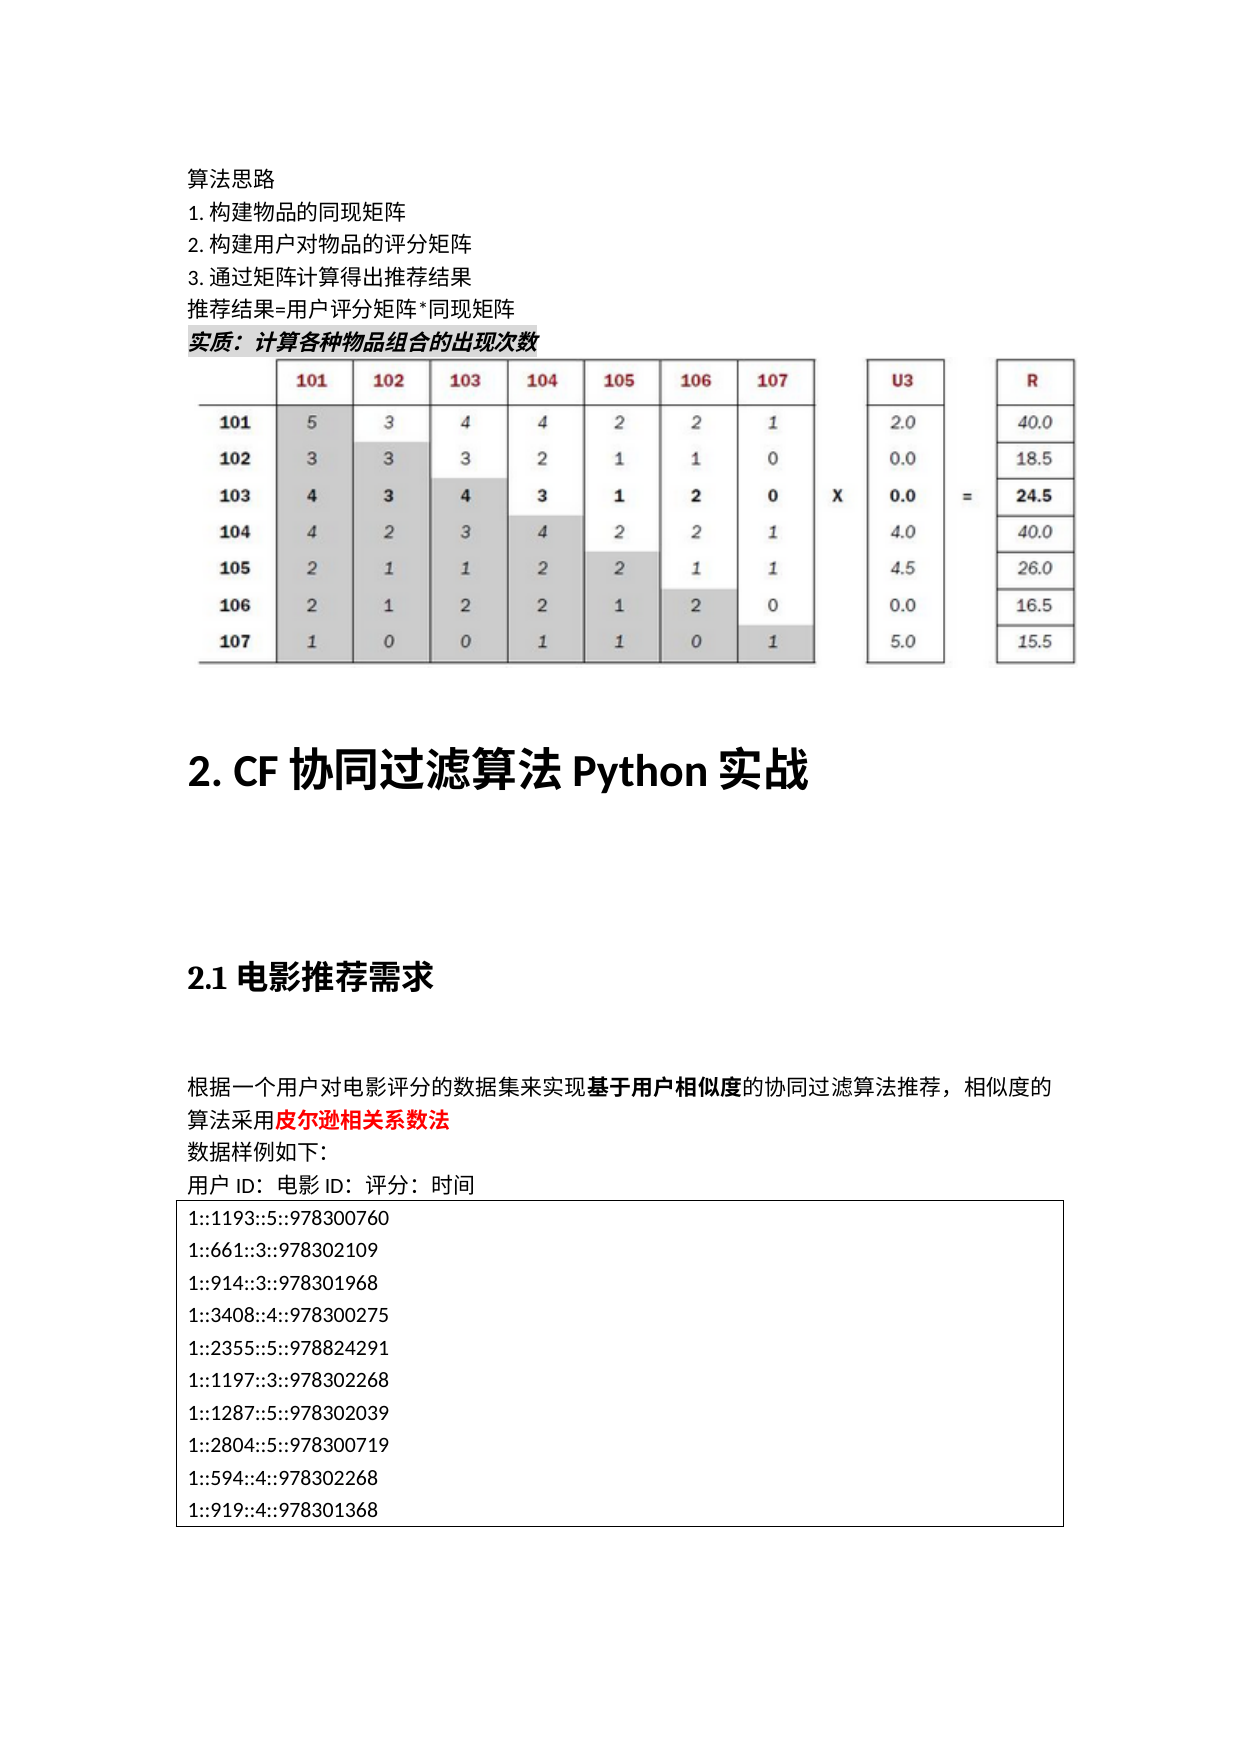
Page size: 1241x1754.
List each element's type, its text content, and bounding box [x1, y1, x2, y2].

picture [187, 357, 1078, 668]
text 数据样例如下： [187, 1135, 1053, 1167]
text 实质：计算各种物品组合的出现次数 [187, 324, 1053, 357]
text 算法思路 [187, 162, 1053, 194]
table_header 1::1193::5::978300760 1::661::3::978302109 1::914::3::978301968 1::3408::4::978300275 1::2355::5::978824291 1::1197::3::978302268 1::1287::5::978302039 1::2804::5::978300719 1::594::4::978302268 1::919::4::978301368 [177, 1201, 1063, 1526]
text 3. 通过矩阵计算得出推荐结果 [187, 259, 1053, 292]
subtitle 2. CF协同过滤算法Python实战 [187, 717, 1053, 815]
text 根据一个用户对电影评分的数据集来实现基于用户相似度的协同过滤算法推荐，相似度的算法采用皮尔逊相关系数法 [187, 1070, 1053, 1135]
text 1. 构建物品的同现矩阵 [187, 194, 1053, 227]
subtitle 2.1 电影推荐需求 [187, 943, 1053, 1008]
text 2. 构建用户对物品的评分矩阵 [187, 227, 1053, 259]
text 用户ID：电影ID：评分：时间 [187, 1167, 1053, 1200]
text 推荐结果=用户评分矩阵*同现矩阵 [187, 292, 1053, 324]
